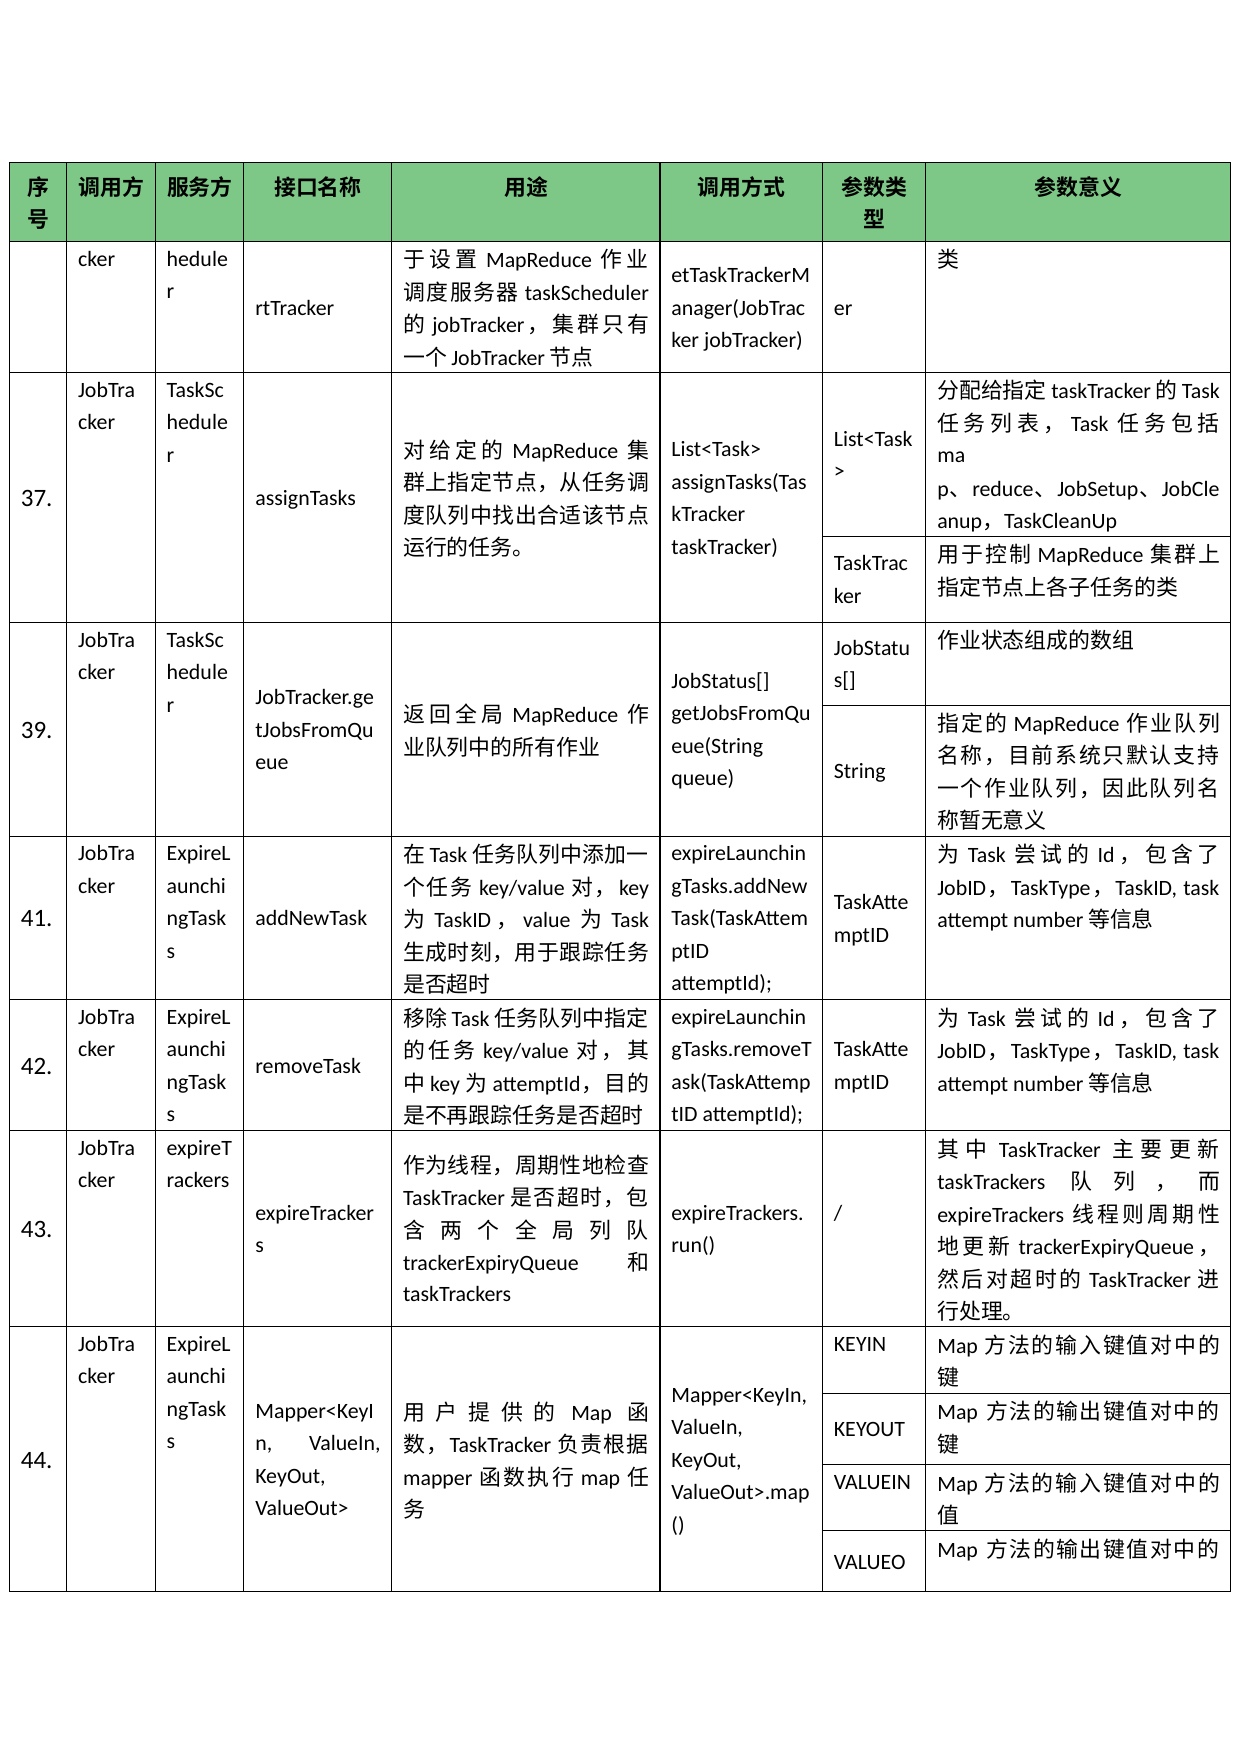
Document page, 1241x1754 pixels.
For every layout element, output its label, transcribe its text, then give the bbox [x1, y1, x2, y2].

table_cell 用户提供的Map函数，TaskTracker负责根据mapper函数执行map任务 [392, 1327, 659, 1591]
table_cell [10, 1000, 66, 1130]
table_header 调用方 [67, 163, 155, 241]
table_cell JobTracker [67, 1131, 155, 1326]
table_cell Map 方法的输出键值对中的值 [926, 1531, 1230, 1591]
table_cell Mapper<KeyIn, ValueIn, KeyOut, ValueOut> [244, 1327, 391, 1591]
table_cell TaskScheduler [156, 623, 243, 836]
table_cell 为Task尝试的Id，包含了JobID，TaskType，TaskID, task attempt number等信息 [926, 837, 1230, 999]
table_cell JobStatus[] getJobsFromQueue(String queue) [661, 623, 822, 836]
table_cell JobTracker [823, 242, 925, 372]
table_cell TaskTracker [823, 537, 925, 622]
table_cell List<Task> assignTasks(TaskTracker taskTracker) [661, 373, 822, 622]
table_cell 对给定的MapReduce集群上指定节点，从任务调度队列中找出合适该节点运行的任务。 [392, 373, 659, 622]
table_cell [10, 242, 66, 372]
table_cell 在Task任务队列中添加一个任务key/value对，key为TaskID，value为Task生成时刻，用于跟踪任务是否超时 [392, 837, 659, 999]
table_cell 返回全局MapReduce作业队列中的所有作业 [392, 623, 659, 836]
table_cell 用于控制MapReduce集群上指定节点上各子任务的类 [926, 537, 1230, 622]
table_header 参数类型 [823, 163, 925, 241]
table_cell String [823, 706, 925, 836]
table_cell expireTrackers [156, 1131, 243, 1326]
table_cell Map方法的输入键值对中的值 [926, 1465, 1230, 1530]
table_cell List<Task> [823, 373, 925, 536]
table_cell ExpireLaunchingTasks [156, 1000, 243, 1130]
table_cell 为Task尝试的Id，包含了JobID，TaskType，TaskID, task attempt number等信息 [926, 1000, 1230, 1130]
table_cell 控制全部MapReduce作业的类 [926, 242, 1230, 372]
table_cell KEYOUT [823, 1394, 925, 1464]
table_cell JobTracker [67, 837, 155, 999]
table_cell [10, 1131, 66, 1326]
table_cell JobTracker [67, 242, 155, 372]
table_header 调用方式 [661, 163, 822, 241]
table_cell 移除Task任务队列中指定的任务key/value对，其中key为attemptId，目的是不再跟踪任务是否超时 [392, 1000, 659, 1130]
table_cell Map 方法的输出键值对中的键 [926, 1394, 1230, 1464]
table_cell [10, 837, 66, 999]
table_cell TaskScheduler [156, 242, 243, 372]
table_cell 其中TaskTracker主要更新taskTrackers队列，而expireTrackers线程则周期性地更新trackerExpiryQueue，然后对超时的TaskTracker进行处理。 [926, 1131, 1230, 1326]
table_cell expireLaunchingTasks.removeTask(TaskAttemptID attemptId); [661, 1000, 822, 1130]
table_cell / [823, 1131, 925, 1326]
table_cell ExpireLaunchingTasks [156, 837, 243, 999]
table_cell expireLaunchingTasks.addNewTask(TaskAttemptID attemptId); [661, 837, 822, 999]
table_cell 作业状态组成的数组 [926, 623, 1230, 704]
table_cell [392, 242, 659, 372]
table_header 用途 [392, 163, 659, 241]
table_cell JobStatus[] [823, 623, 925, 704]
table_header 参数意义 [926, 163, 1230, 241]
table_cell JobTracker.getJobsFromQueue [244, 623, 391, 836]
table_header 接口名称 [244, 163, 391, 241]
table_cell 作为线程，周期性地检查TaskTracker是否超时，包含两个全局列队trackerExpiryQueue和taskTrackers [392, 1131, 659, 1326]
table_cell ExpireLaunchingTasks [156, 1327, 243, 1591]
table_header 序号 [10, 163, 66, 241]
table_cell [661, 242, 822, 372]
table_cell TaskAttemptID [823, 837, 925, 999]
table_cell JobTracker [67, 373, 155, 622]
table_cell JobTracker [67, 623, 155, 836]
table_cell expireTrackers [244, 1131, 391, 1326]
table_cell [10, 373, 66, 622]
table_cell VALUEOUT [823, 1531, 925, 1591]
table_cell assignTasks [244, 373, 391, 622]
table_cell [10, 623, 66, 836]
table_cell JobTracker [67, 1000, 155, 1130]
table_cell Mapper<KeyIn, ValueIn, KeyOut, ValueOut>.map() [661, 1327, 822, 1591]
table_cell 分配给指定taskTracker的Task任务列表，Task任务包括map、reduce、JobSetup、JobCleanup，TaskCleanUp [926, 373, 1230, 536]
table_cell expireTrackers.run() [661, 1131, 822, 1326]
table_cell TaskAttemptID [823, 1000, 925, 1130]
table_cell JobTracker.startTracker [244, 242, 391, 372]
table_cell removeTask [244, 1000, 391, 1130]
table_cell JobTracker [67, 1327, 155, 1591]
table_cell 指定的MapReduce作业队列名称，目前系统只默认支持一个作业队列，因此队列名称暂无意义 [926, 706, 1230, 836]
table_cell KEYIN [823, 1327, 925, 1393]
table_cell TaskScheduler [156, 373, 243, 622]
table_cell [10, 1327, 66, 1591]
table_cell addNewTask [244, 837, 391, 999]
table_cell VALUEIN [823, 1465, 925, 1530]
table_header 服务方 [156, 163, 243, 241]
table_cell Map方法的输入键值对中的键 [926, 1327, 1230, 1393]
